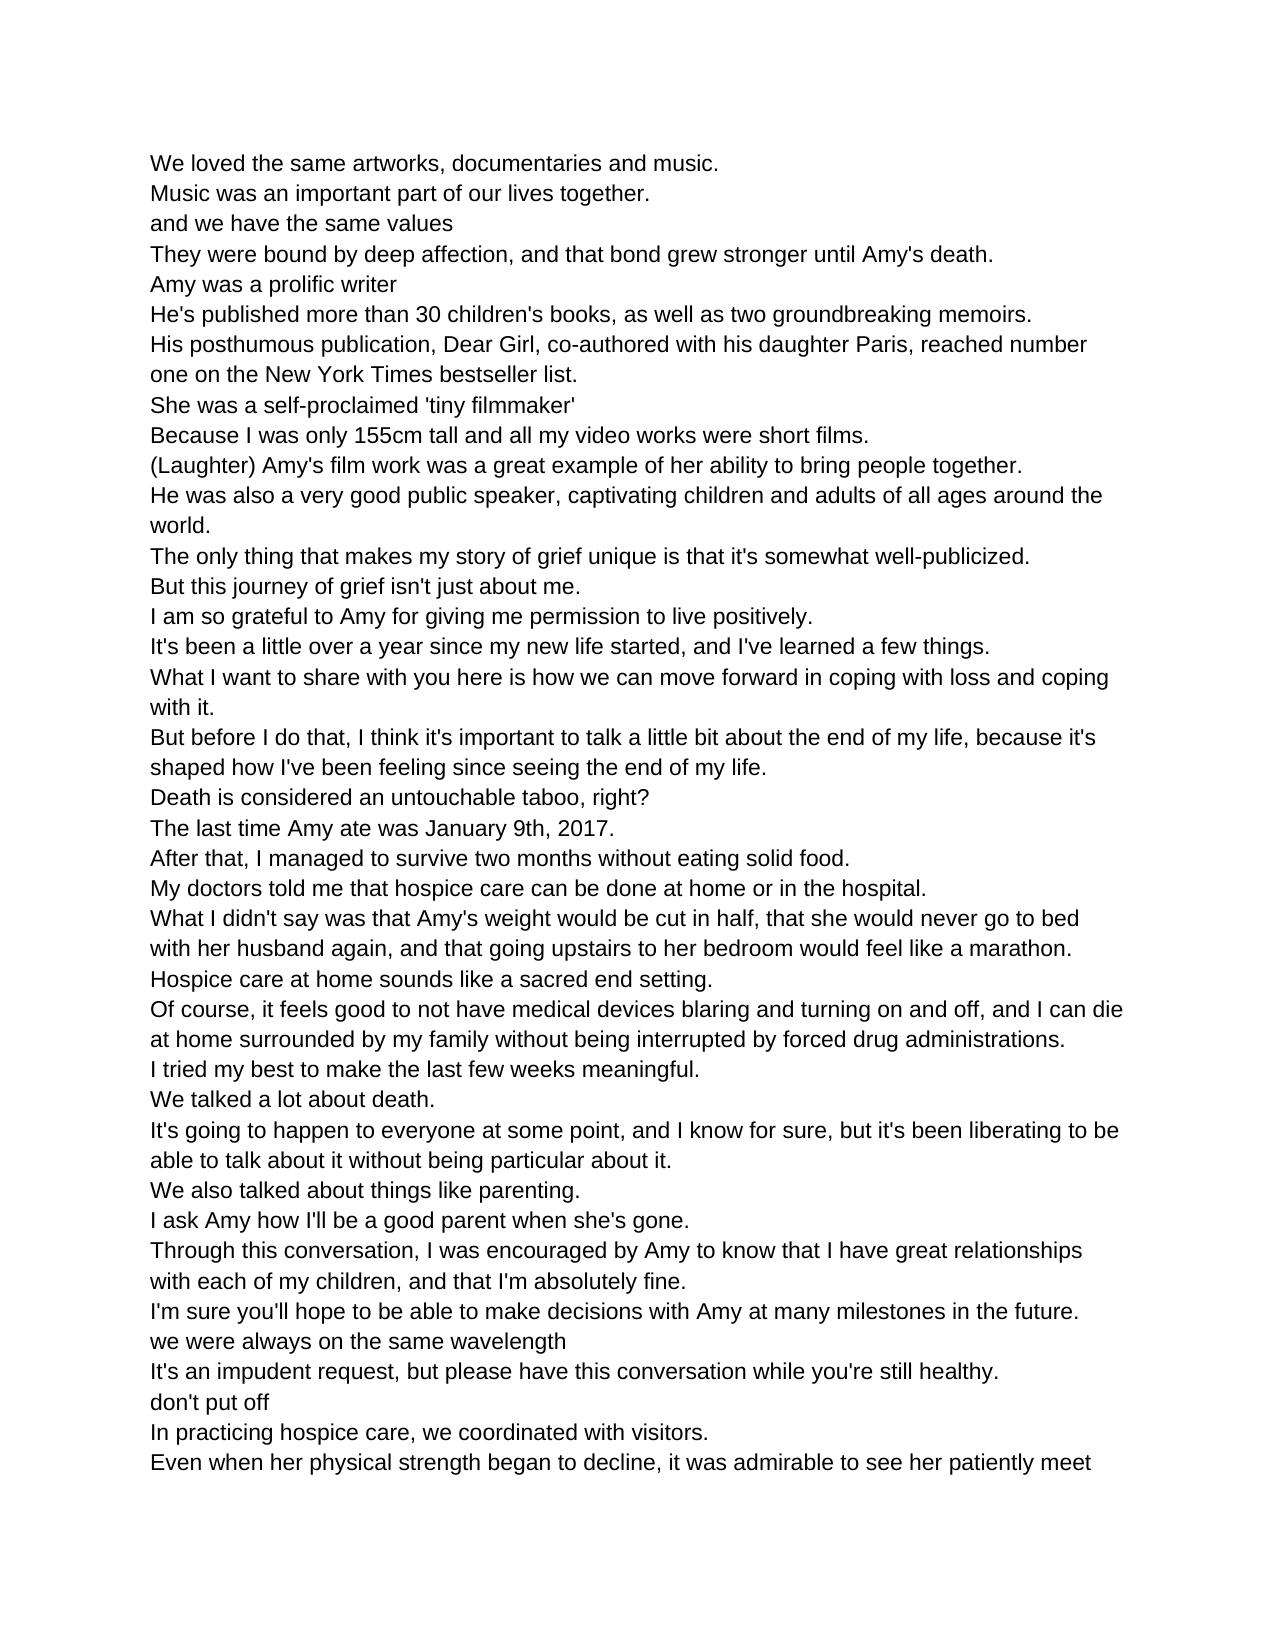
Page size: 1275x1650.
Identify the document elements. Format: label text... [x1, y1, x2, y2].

text Death is considered an untouchable taboo, right? [150, 784, 1125, 811]
text We loved the same artworks, documentaries and music. [150, 150, 1125, 176]
text It's been a little over a year since my new life started, and I've learned a few things. [150, 633, 1125, 660]
text What I want to share with you here is how we can move forward in coping with loss and coping with it. [150, 663, 1125, 720]
text After that, I managed to survive two months without eating solid food. [150, 845, 1125, 871]
text we were always on the same wavelength [150, 1328, 1125, 1354]
text (Laughter) Amy's film work was a great example of her ability to bring people together. [150, 452, 1125, 478]
text He was also a very good public speaker, captivating children and adults of all ages around the world. [150, 482, 1125, 539]
text My doctors told me that hospice care can be done at home or in the hospital. [150, 875, 1125, 901]
text Amy was a prolific writer [150, 271, 1125, 297]
text I am so grateful to Amy for giving me permission to live positively. [150, 603, 1125, 629]
text But this journey of grief isn't just about me. [150, 573, 1125, 599]
text They were bound by deep affection, and that bond grew stronger until Amy's death. [150, 241, 1125, 267]
text We also talked about things like parenting. [150, 1177, 1125, 1203]
text But before I do that, I think it's important to talk a little bit about the end of my life, because it's shaped how I've been feeling since seeing the end of my life. [150, 724, 1125, 781]
text The last time Amy ate was January 9th, 2017. [150, 814, 1125, 841]
text His posthumous publication, Dear Girl, co-authored with his daughter Paris, reached number one on the New York Times bestseller list. [150, 331, 1125, 388]
text Music was an important part of our lives together. [150, 180, 1125, 207]
text I'm sure you'll hope to be able to make decisions with Amy at many milestones in the future. [150, 1298, 1125, 1324]
text The only thing that makes my story of grief unique is that it's somewhat well-publicized. [150, 543, 1125, 569]
text I ask Amy how I'll be a good parent when she's gone. [150, 1207, 1125, 1234]
text Because I was only 155cm tall and all my video works were short films. [150, 422, 1125, 448]
text We talked a lot about death. [150, 1086, 1125, 1113]
text What I didn't say was that Amy's weight would be cut in half, that she would never go to bed with her husband again, and that going upstairs to her bedroom would feel like a marathon. [150, 905, 1125, 962]
text and we have the same values [150, 210, 1125, 237]
text Through this conversation, I was encouraged by Amy to know that I have great relationships with each of my children, and that I'm absolutely fine. [150, 1237, 1125, 1294]
text She was a self-proclaimed 'tiny filmmaker' [150, 392, 1125, 418]
text He's published more than 30 children's books, as well as two groundbreaking memoirs. [150, 301, 1125, 327]
text I tried my best to make the last few weeks meaningful. [150, 1056, 1125, 1083]
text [150, 1449, 1125, 1475]
text Of course, it feels good to not have medical devices blaring and turning on and off, and I can die at home surrounded by my family without being interrupted by forced drug administrations. [150, 996, 1125, 1052]
text Hospice care at home sounds like a sacred end setting. [150, 966, 1125, 992]
text It's going to happen to everyone at some point, and I know for sure, but it's been liberating to be able to talk about it without being particular about it. [150, 1117, 1125, 1173]
text In practicing hospice care, we coordinated with visitors. [150, 1419, 1125, 1445]
text It's an impudent request, but please have this conversation while you're still healthy. [150, 1358, 1125, 1385]
text don't put off [150, 1388, 1125, 1415]
